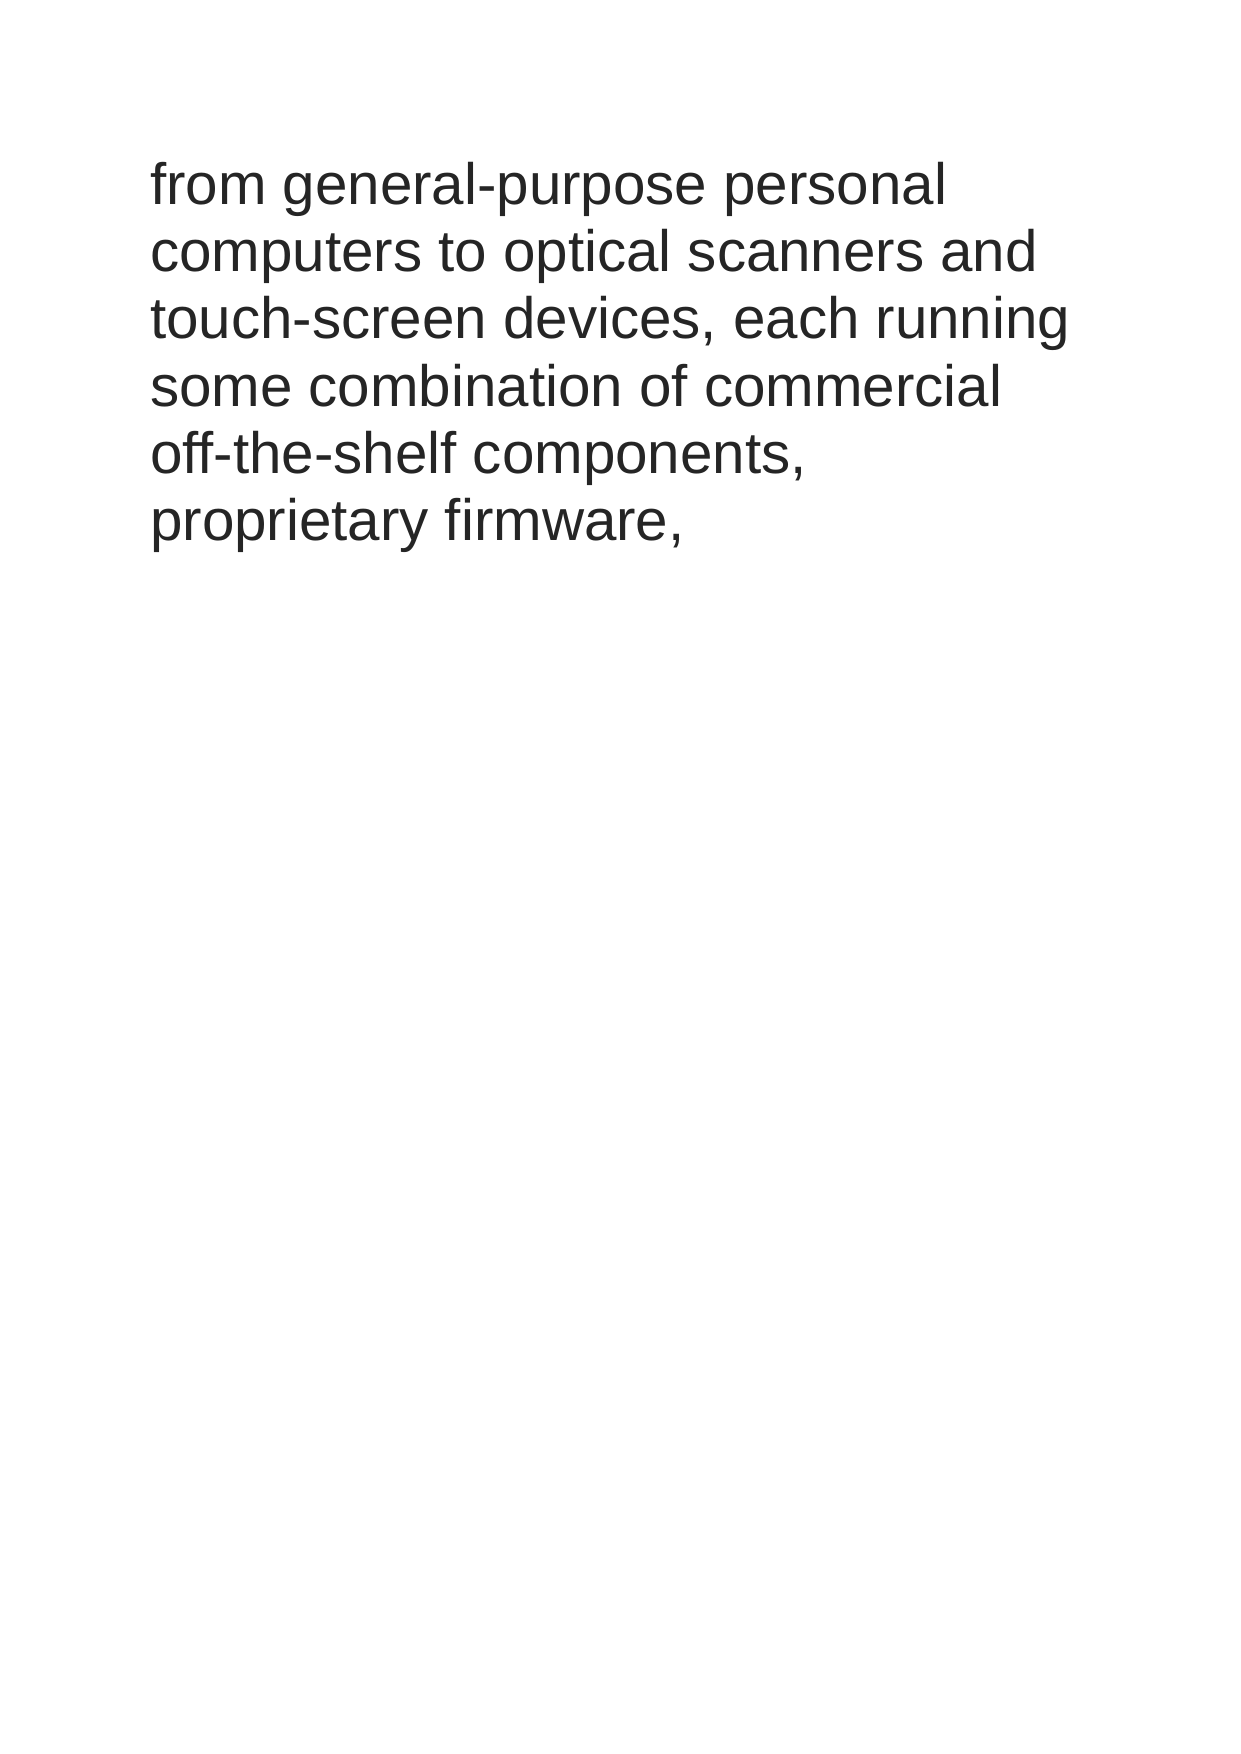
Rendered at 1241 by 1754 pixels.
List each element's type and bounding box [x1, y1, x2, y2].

text [150, 150, 1090, 619]
